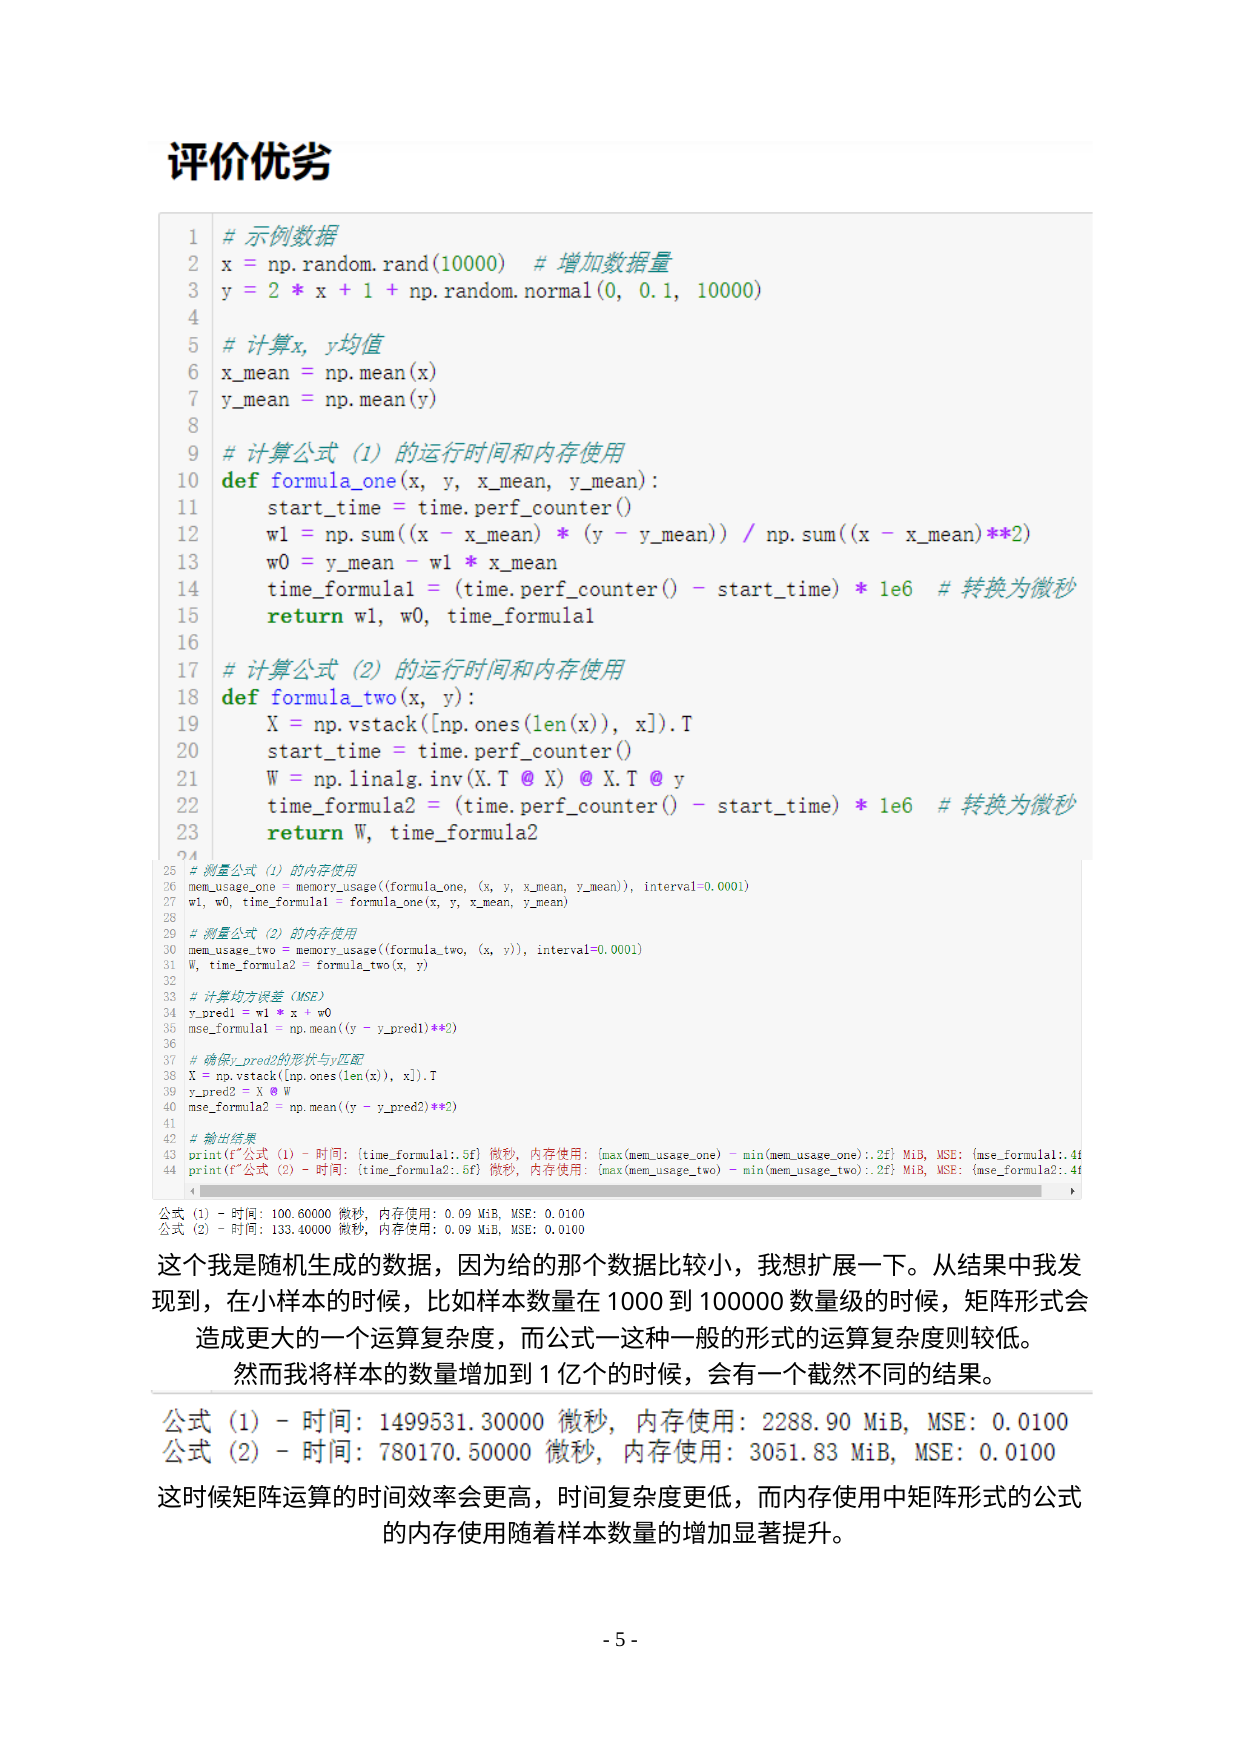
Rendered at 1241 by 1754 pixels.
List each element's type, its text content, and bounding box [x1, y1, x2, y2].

picture [147, 141, 1093, 1246]
text 这时候矩阵运算的时间效率会更高，时间复杂度更低，而内存使用中矩阵形式的公式的内存使用随着样本数量的增加显著提升。 [148, 1478, 1092, 1550]
text 然而我将样本的数量增加到1亿个的时候，会有一个截然不同的结果。 [148, 1354, 1092, 1390]
picture [147, 1390, 1093, 1478]
text 这个我是随机生成的数据，因为给的那个数据比较小，我想扩展一下。从结果中我发现到，在小样本的时候，比如样本数量在1000到100000数量级的时候，矩阵形式会造成更大的一个运算复杂度，而公式一这种一般的形式的运算复杂度则较低。 [148, 1246, 1092, 1354]
